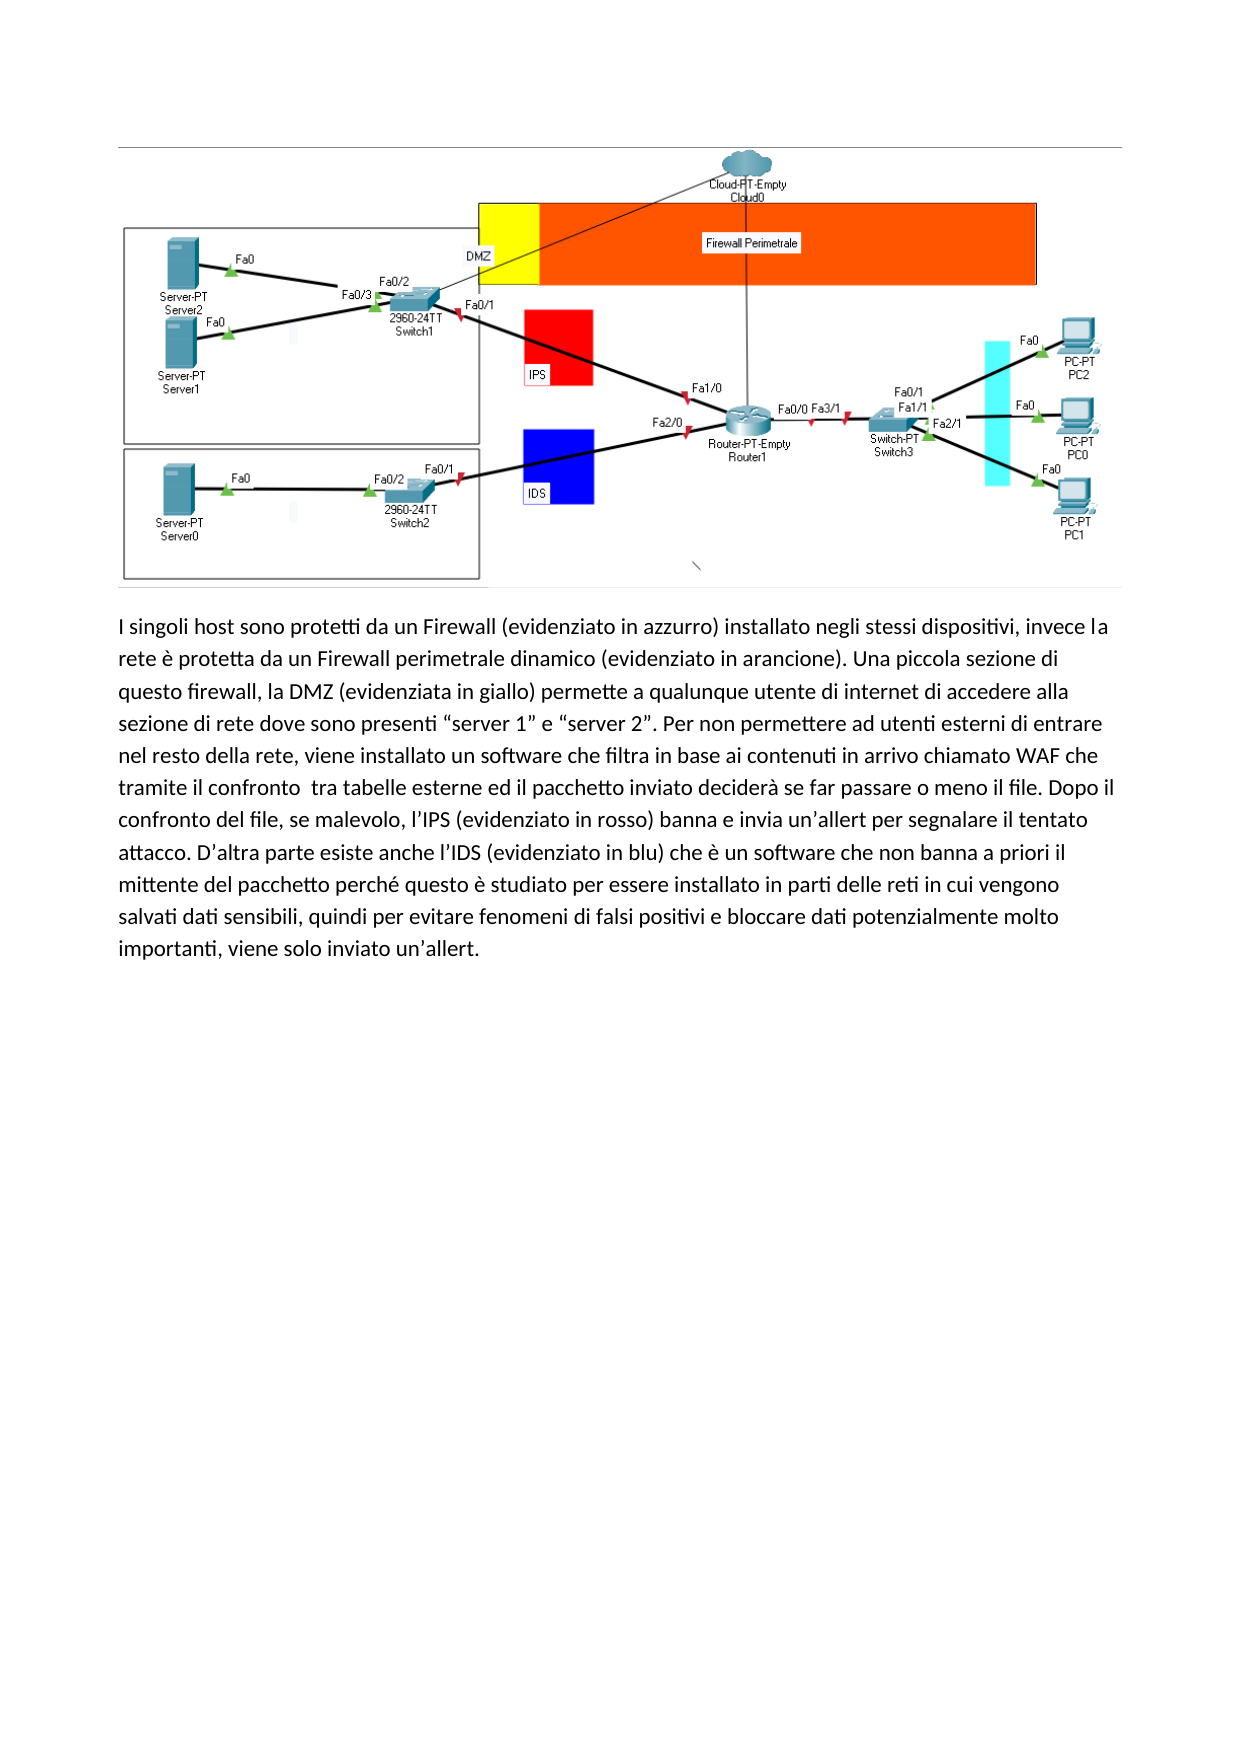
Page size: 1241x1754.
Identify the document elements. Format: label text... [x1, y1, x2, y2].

text I singoli host sono protetti da un Firewall (evidenziato in azzurro) installato negli stessi dispositivi, invece la rete è protetta da un Firewall perimetrale dinamico (evidenziato in arancione). Una piccola sezione di questo firewall, la DMZ (evidenziata in giallo) permette a qualunque utente di internet di accedere alla sezione di rete dove sono presenti “server 1” e “server 2”. Per non permettere ad utenti esterni di entrare nel resto della rete, viene installato un software che filtra in base ai contenuti in arrivo chiamato WAF che tramite il confronto tra tabelle esterne ed il pacchetto inviato deciderà se far passare o meno il file. Dopo il confronto del file, se malevolo, l’IPS (evidenziato in rosso) banna e invia un’allert per segnalare il tentato attacco. D’altra parte esiste anche l’IDS (evidenziato in blu) che è un software che non banna a priori il mittente del pacchetto perché questo è studiato per essere installato in parti delle reti in cui vengono salvati dati sensibili, quindi per evitare fenomeni di falsi positivi e bloccare dati potenzialmente molto importanti, viene solo inviato un’allert. [118, 612, 1122, 962]
picture [118, 147, 1123, 588]
